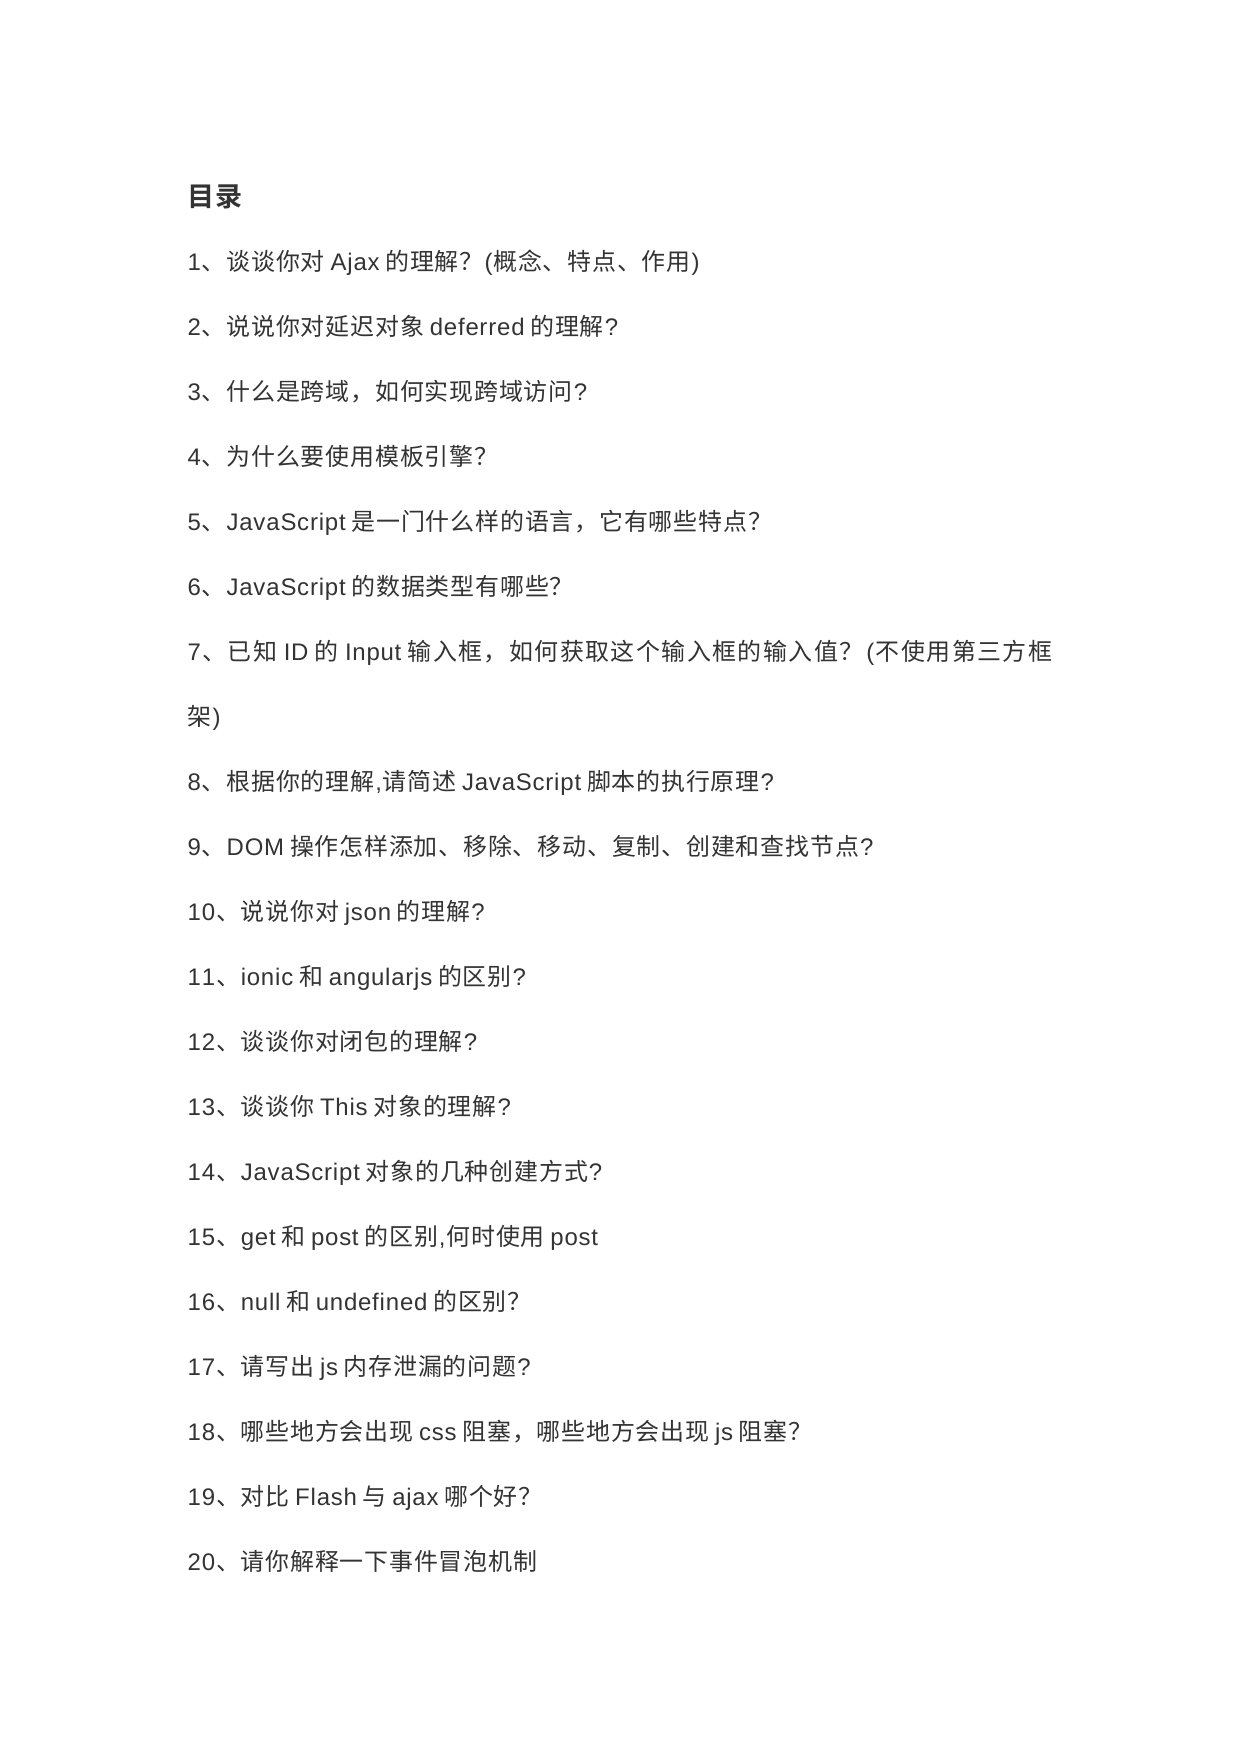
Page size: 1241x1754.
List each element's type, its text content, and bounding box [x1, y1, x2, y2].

text 目录 [187, 162, 1053, 227]
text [187, 227, 1053, 1592]
